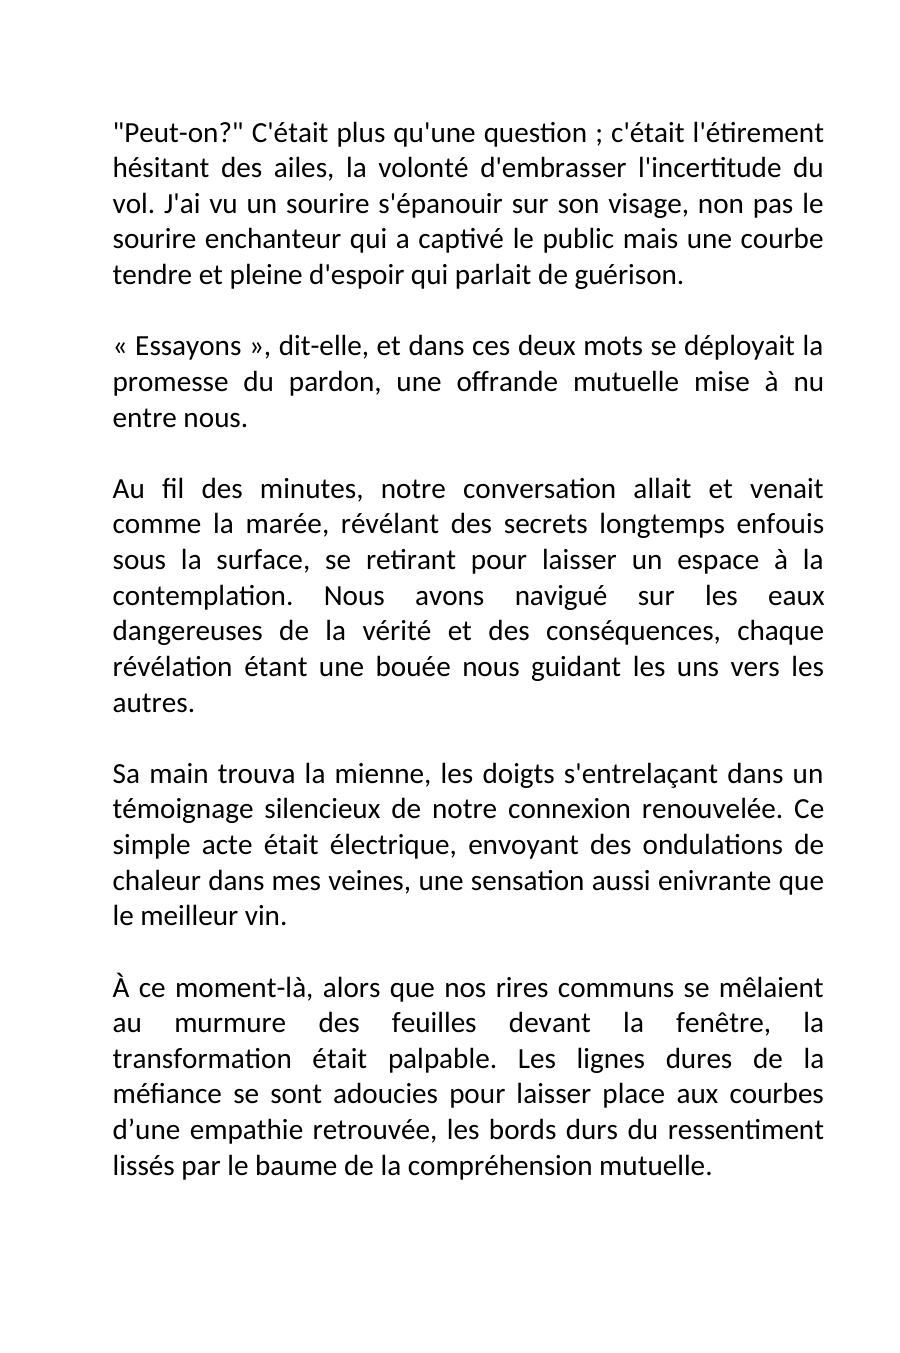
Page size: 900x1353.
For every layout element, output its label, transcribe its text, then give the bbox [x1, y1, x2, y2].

text À ce moment-là, alors que nos rires communs se mêlaient au murmure des feuilles devant la fenêtre, la transformation était palpable. Les lignes dures de la méfiance se sont adoucies pour laisser place aux courbes d’une empathie retrouvée, les bords durs du ressentiment lissés par le baume de la compréhension mutuelle. [112, 969, 825, 1182]
text Au fil des minutes, notre conversation allait et venait comme la marée, révélant des secrets longtemps enfouis sous la surface, se retirant pour laisser un espace à la contemplation. Nous avons navigué sur les eaux dangereuses de la vérité et des conséquences, chaque révélation étant une bouée nous guidant les uns vers les autres. [112, 470, 825, 719]
text « Essayons », dit-elle, et dans ces deux mots se déployait la promesse du pardon, une offrande mutuelle mise à nu entre nous. [112, 327, 825, 434]
text Sa main trouva la mienne, les doigts s'entrelaçant dans un témoignage silencieux de notre connexion renouvelée. Ce simple acte était électrique, envoyant des ondulations de chaleur dans mes veines, une sensation aussi enivrante que le meilleur vin. [112, 755, 825, 933]
text "Peut-on?" C'était plus qu'une question ; c'était l'étirement hésitant des ailes, la volonté d'embrasser l'incertitude du vol. J'ai vu un sourire s'épanouir sur son visage, non pas le sourire enchanteur qui a captivé le public mais une courbe tendre et pleine d'espoir qui parlait de guérison. [112, 114, 825, 292]
